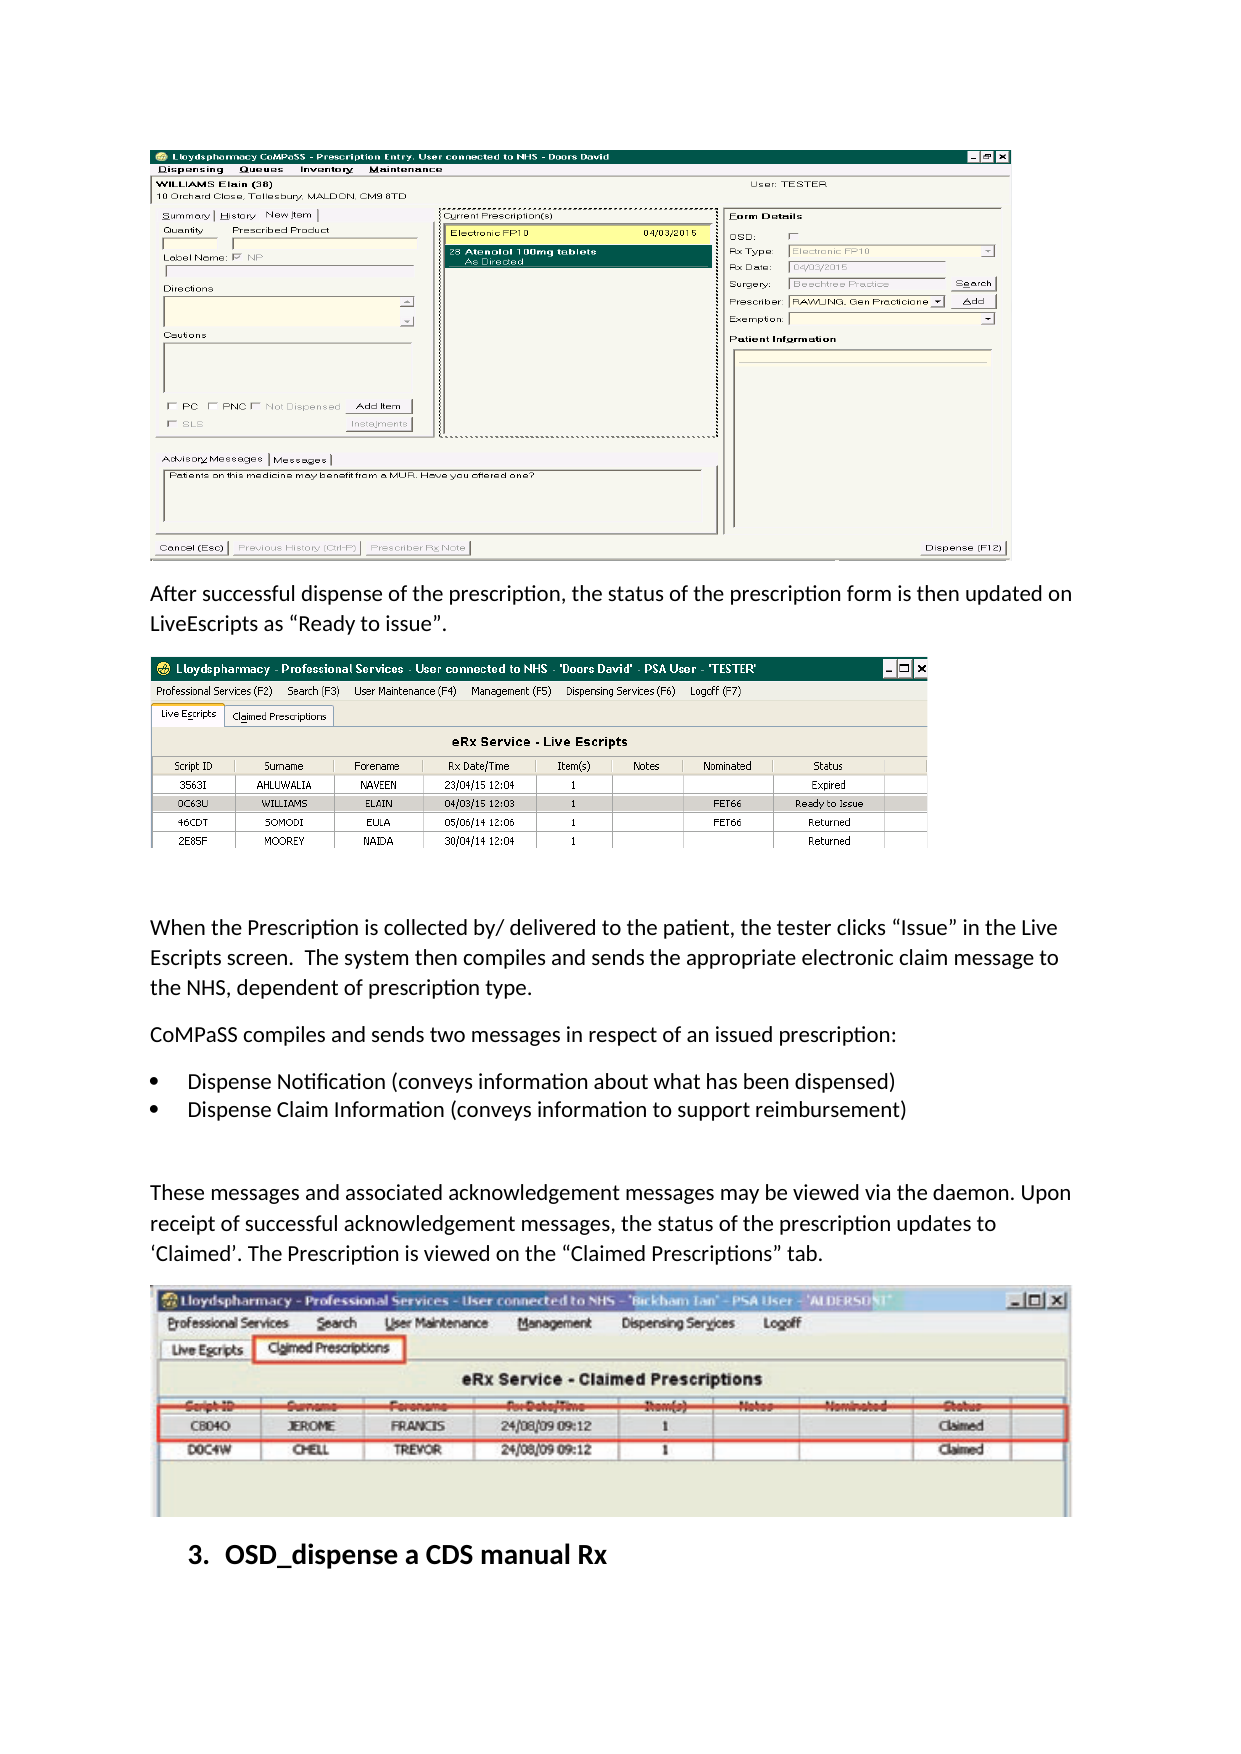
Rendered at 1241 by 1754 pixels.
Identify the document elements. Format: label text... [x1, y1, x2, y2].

list OSD_dispense a CDS manual Rx [187, 1536, 1090, 1571]
picture [150, 150, 1012, 561]
picture [150, 656, 928, 848]
text These messages and associated acknowledgement messages may be viewed via the daemon. Upon receipt of successful acknowledgement messages, the status of the prescription updates to ‘Claimed’. The Prescription is viewed on the “Claimed Prescriptions” tab. [150, 1178, 1090, 1267]
text After successful dispense of the prescription, the status of the prescription form is then updated on LiveEscripts as “Ready to issue”. [150, 579, 1090, 637]
list Dispense Notification (conveys information about what has been dispensed) [150, 1067, 1090, 1095]
list Dispense Claim Information (conveys information to support reimbursement) [150, 1095, 1090, 1123]
text CoMPaSS compiles and sends two messages in respect of an issued prescription: [150, 1020, 1090, 1048]
text When the Prescription is collected by/ delivered to the patient, the tester clicks “Issue” in the Live Escripts screen. The system then compiles and sends the appropriate electronic claim message to the NHS, dependent of prescription type. [150, 913, 1090, 1002]
